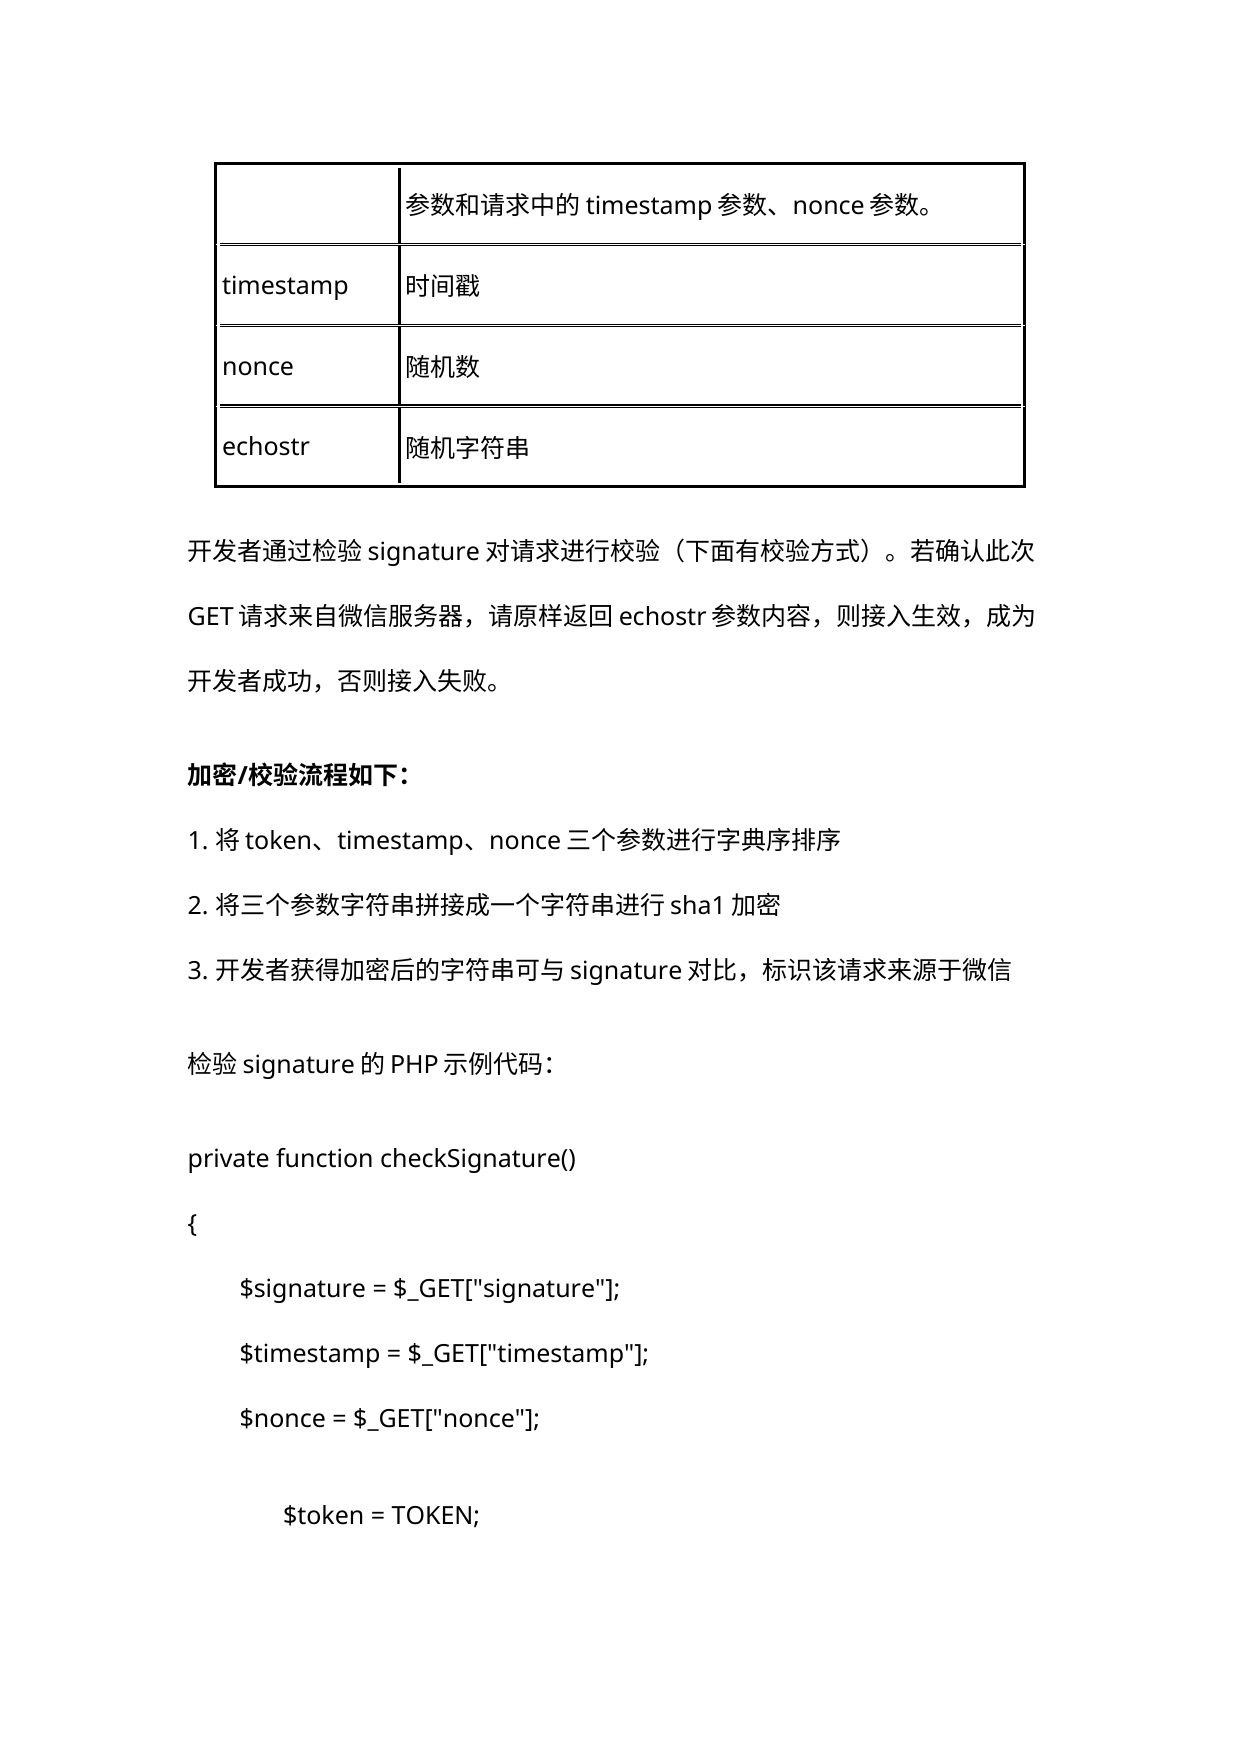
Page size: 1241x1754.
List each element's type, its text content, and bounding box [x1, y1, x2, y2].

text 1. 将token、timestamp、nonce三个参数进行字典序排序 [187, 806, 1053, 871]
text 检验signature的PHP示例代码： [187, 1031, 1053, 1096]
table_cell 时间戳 [399, 243, 1024, 323]
table_cell echostr [217, 404, 399, 485]
table_cell signature [217, 165, 399, 243]
text 2. 将三个参数字符串拼接成一个字符串进行sha1加密 [187, 871, 1053, 936]
text $signature = $_GET["signature"]; [187, 1255, 1053, 1320]
text 3. 开发者获得加密后的字符串可与signature对比，标识该请求来源于微信 [187, 936, 1053, 1001]
table_cell 微信加密签名，signature结合了开发者填写的token参数和请求中的timestamp参数、nonce参数。 [399, 165, 1023, 243]
text $timestamp = $_GET["timestamp"]; [187, 1320, 1053, 1385]
text 加密/校验流程如下： [187, 741, 1053, 806]
table_cell 随机字符串 [399, 404, 1024, 485]
table_cell nonce [217, 324, 398, 404]
text 开发者通过检验signature对请求进行校验（下面有校验方式）。若确认此次GET请求来自微信服务器，请原样返回echostr参数内容，则接入生效，成为开发者成功，否则接入失败。 [187, 517, 1053, 712]
text $token = TOKEN; [187, 1482, 1053, 1547]
text private function checkSignature() [187, 1125, 1053, 1190]
text { [187, 1190, 1053, 1255]
text $nonce = $_GET["nonce"]; [187, 1385, 1053, 1450]
table_cell timestamp [216, 243, 399, 323]
table_cell 随机数 [401, 324, 1024, 404]
